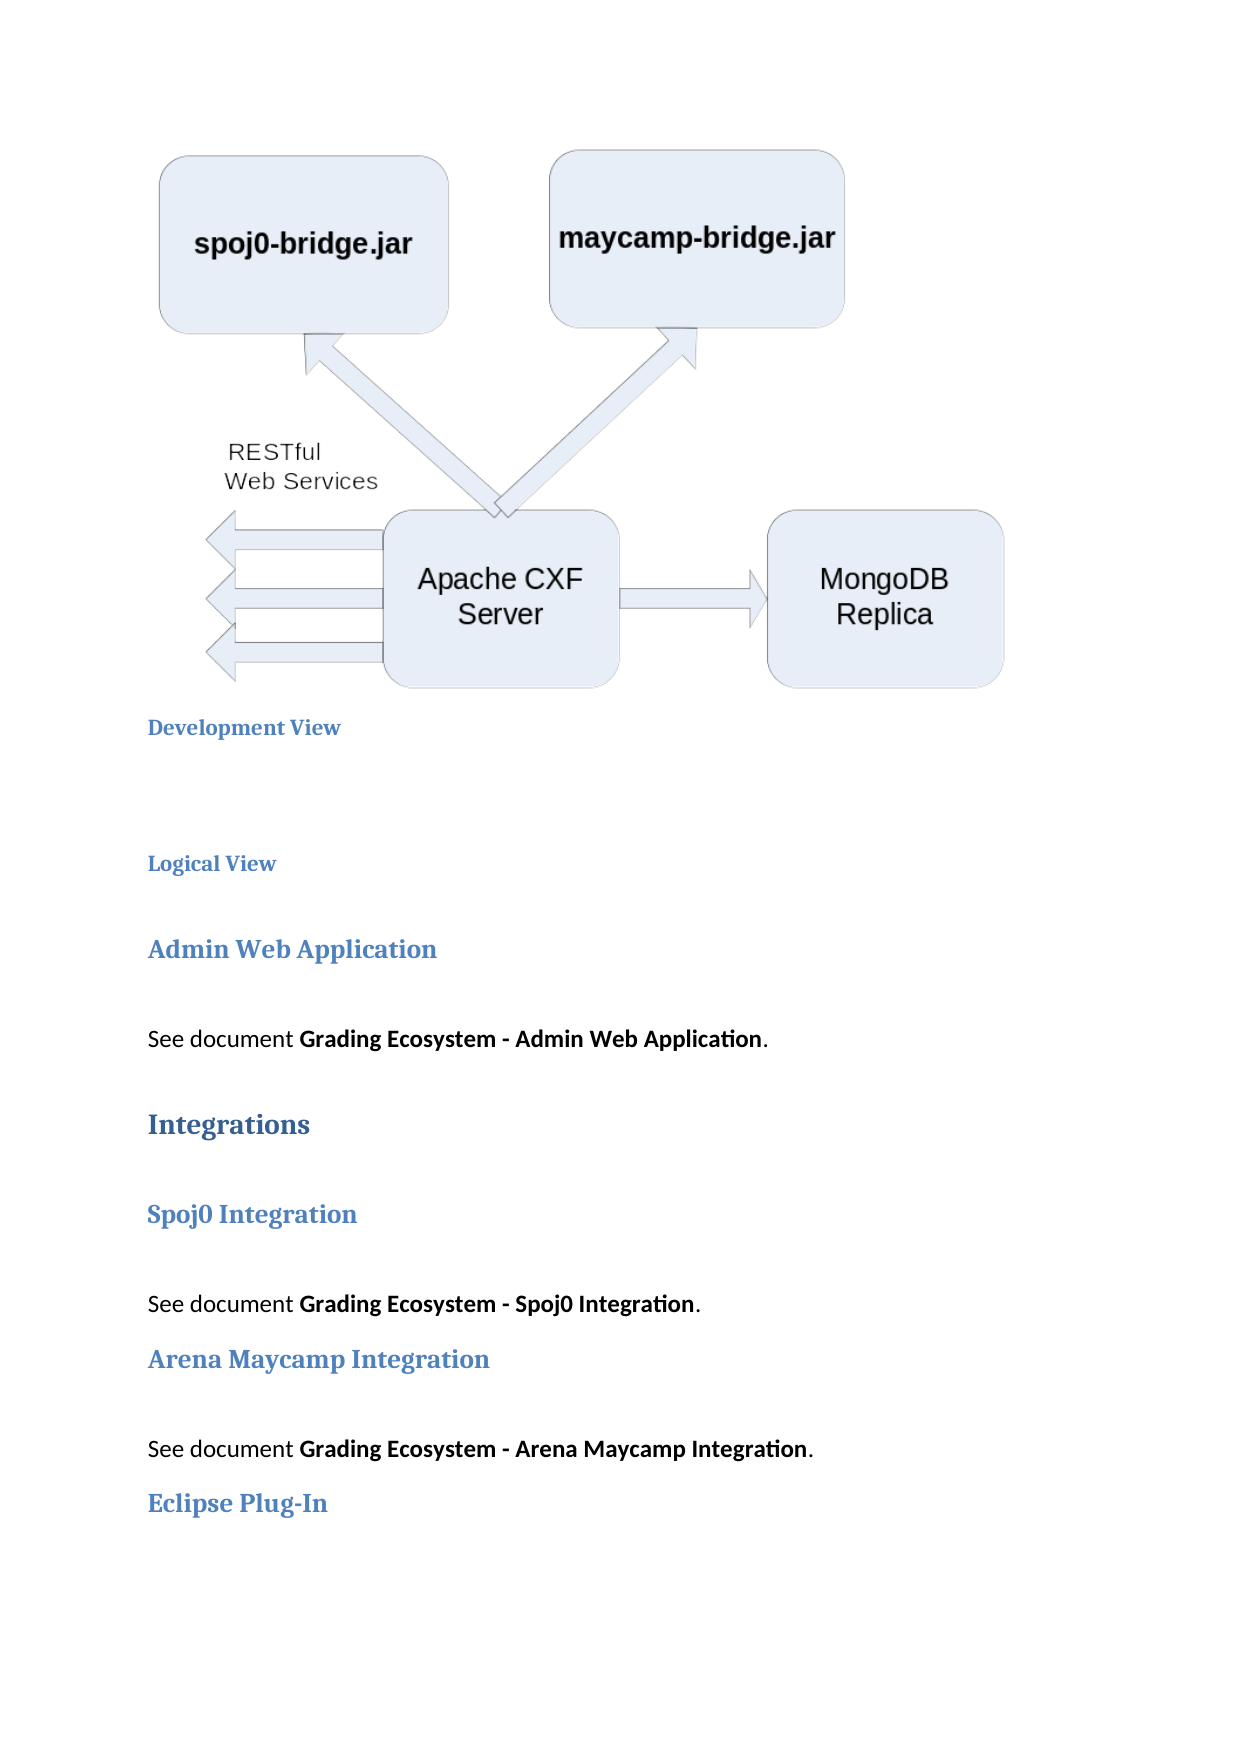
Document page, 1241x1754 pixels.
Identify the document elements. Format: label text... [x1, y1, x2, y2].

subtitle Arena Maycamp Integration [148, 1344, 1093, 1375]
text See document Grading Ecosystem - Admin Web Application. [148, 1023, 1093, 1053]
subtitle Development View [148, 714, 1093, 741]
subtitle Admin Web Application [148, 934, 1093, 965]
subtitle Logical View [148, 851, 1093, 877]
text See document Grading Ecosystem - Arena Maycamp Integration. [148, 1433, 1093, 1463]
subtitle Integrations [148, 1108, 1093, 1141]
text See document Grading Ecosystem - Spoj0 Integration. [148, 1288, 1093, 1319]
subtitle Eclipse Plug-In [148, 1488, 1093, 1520]
subtitle Spoj0 Integration [148, 1199, 1093, 1231]
